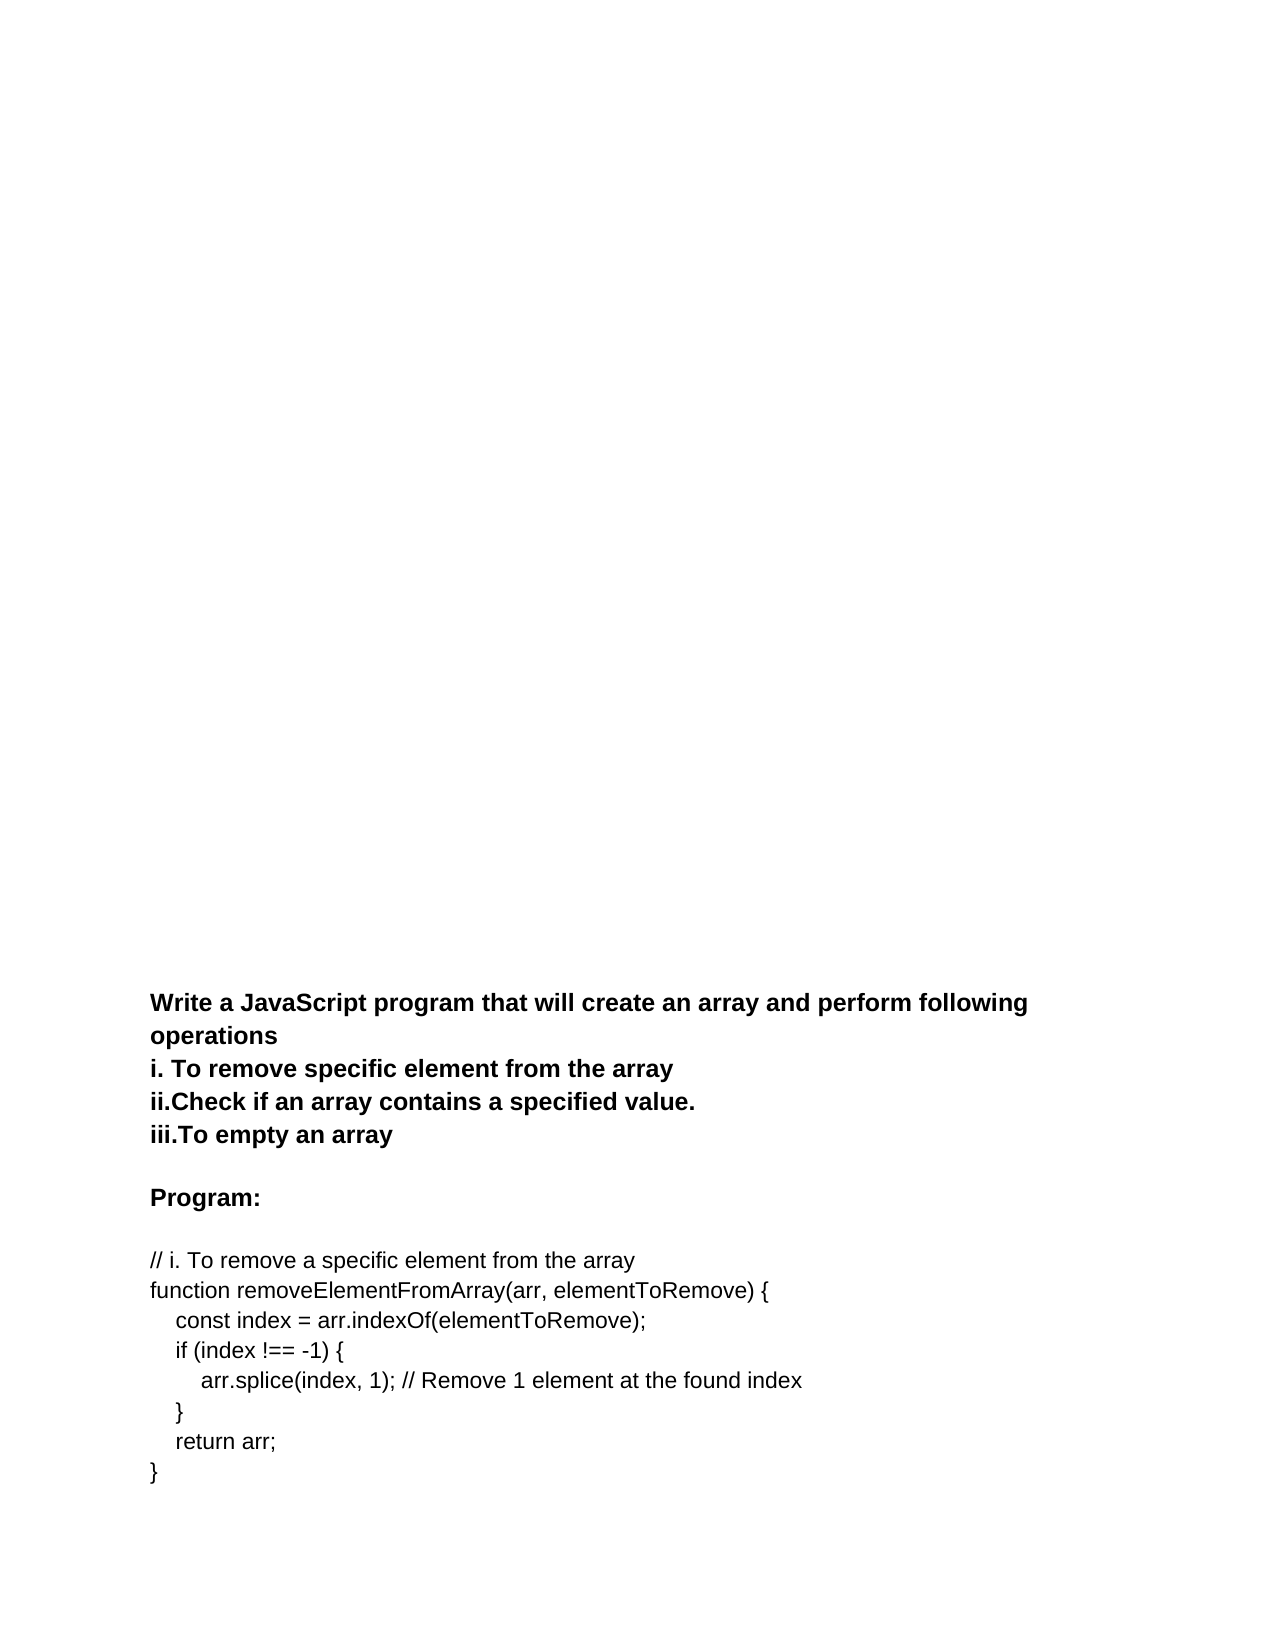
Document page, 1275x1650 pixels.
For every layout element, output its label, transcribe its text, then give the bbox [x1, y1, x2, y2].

text Program: [150, 1183, 1125, 1212]
text i. To remove specific element from the array [150, 1054, 1125, 1083]
text } [150, 1458, 1125, 1484]
text if (index !== -1) { [150, 1337, 1125, 1364]
text const index = arr.indexOf(elementToRemove); [150, 1307, 1125, 1333]
text Write a JavaScript program that will create an array and perform following operations [150, 988, 1125, 1050]
text return arr; [150, 1428, 1125, 1454]
text ii.Check if an array contains a specified value. [150, 1087, 1125, 1116]
text } [150, 1398, 1125, 1424]
text function removeElementFromArray(arr, elementToRemove) { [150, 1277, 1125, 1303]
text iii.To empty an array [150, 1120, 1125, 1149]
text arr.splice(index, 1); // Remove 1 element at the found index [150, 1367, 1125, 1394]
text // i. To remove a specific element from the array [150, 1247, 1125, 1273]
